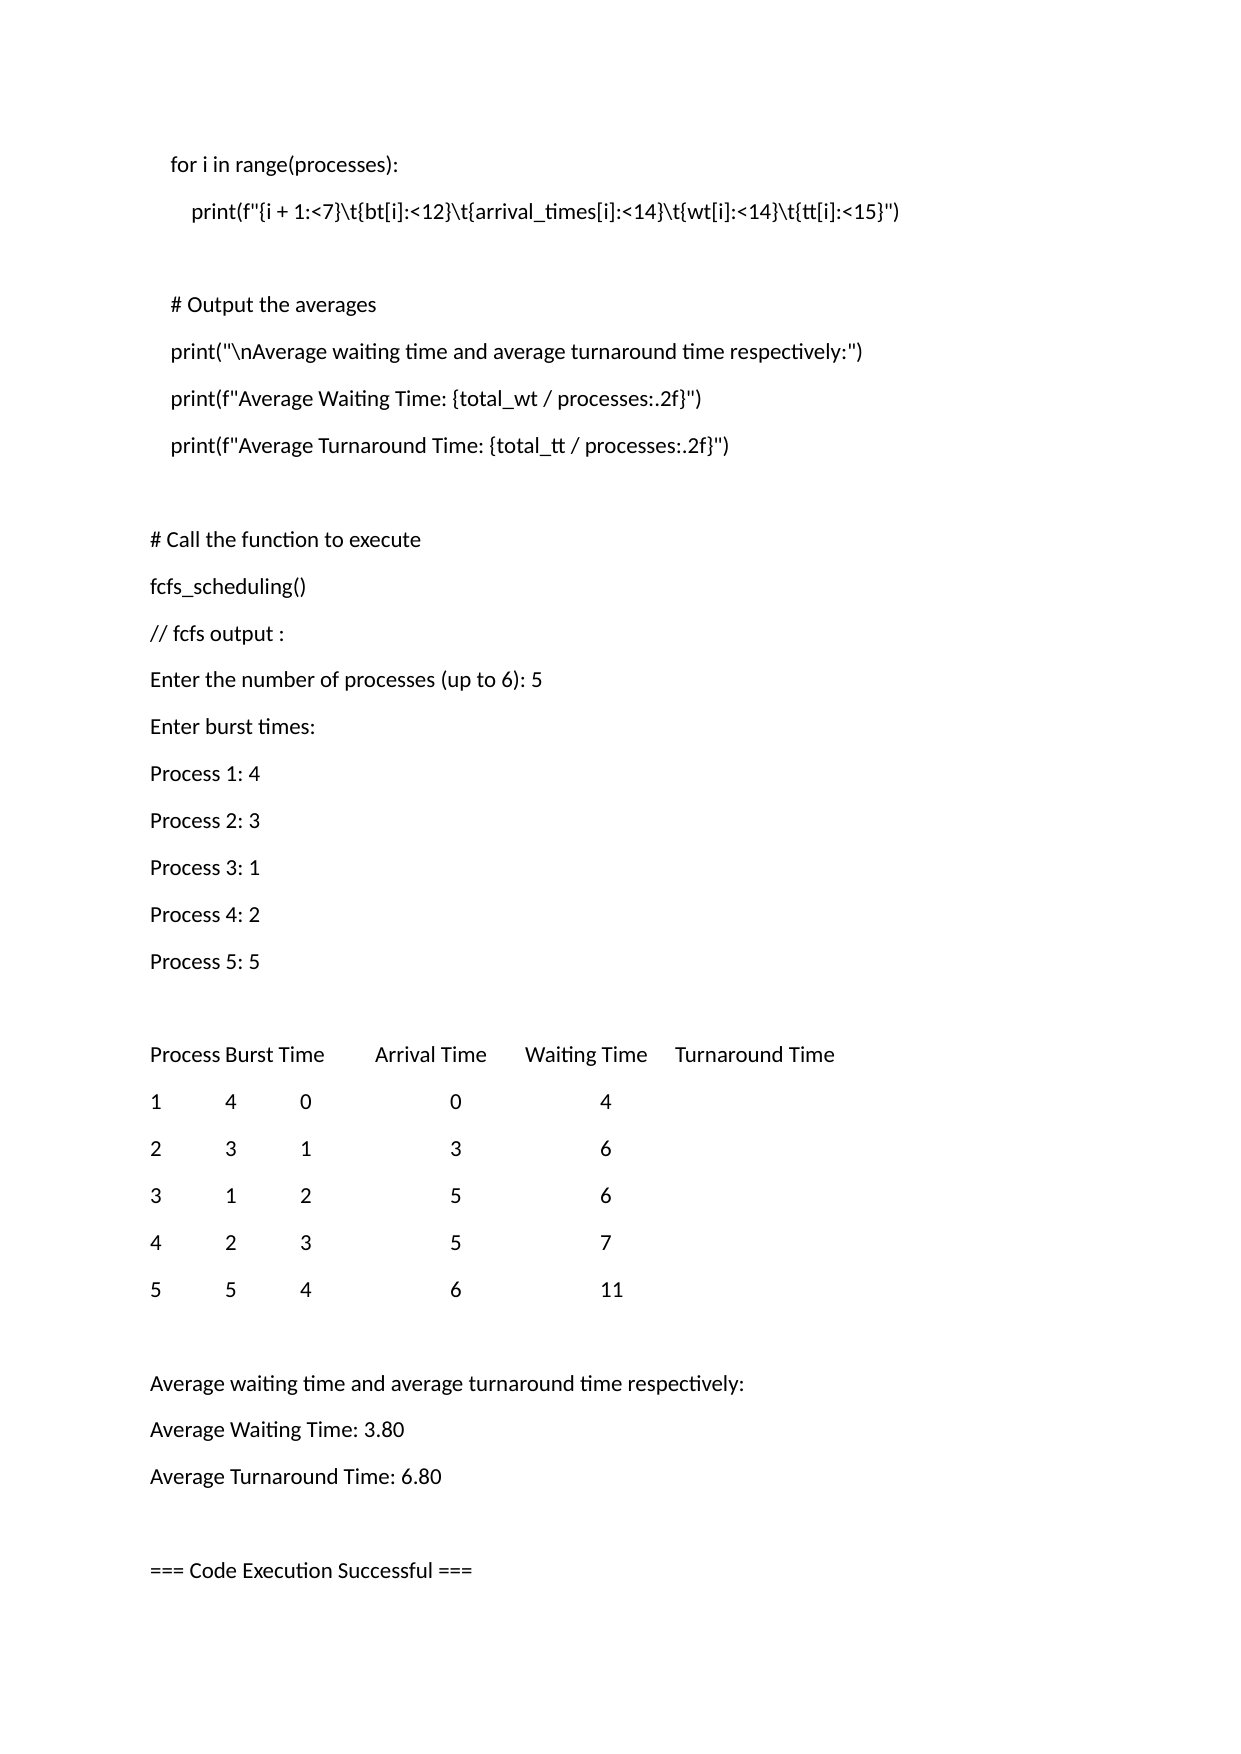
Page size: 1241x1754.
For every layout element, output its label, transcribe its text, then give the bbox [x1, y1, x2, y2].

text 4 2 3 5 7 [150, 1228, 1090, 1256]
text 3 1 2 5 6 [150, 1181, 1090, 1209]
text Average Turnaround Time: 6.80 [150, 1462, 1090, 1491]
text # Output the averages [150, 291, 1090, 319]
text === Code Execution Successful === [150, 1556, 1090, 1584]
text print("\nAverage waiting time and average turnaround time respectively:") [150, 337, 1090, 366]
text 5 5 4 6 11 [150, 1275, 1090, 1303]
text // fcfs output : [150, 619, 1090, 647]
text Process 2: 3 [150, 806, 1090, 834]
text Average waiting time and average turnaround time respectively: [150, 1369, 1090, 1397]
text Enter burst times: [150, 712, 1090, 741]
text for i in range(processes): [150, 150, 1090, 178]
text 1 4 0 0 4 [150, 1087, 1090, 1116]
text Average Waiting Time: 3.80 [150, 1416, 1090, 1444]
text 2 3 1 3 6 [150, 1134, 1090, 1162]
text Process 3: 1 [150, 853, 1090, 881]
text Process 5: 5 [150, 947, 1090, 975]
text fcfs_scheduling() [150, 572, 1090, 600]
text # Call the function to execute [150, 525, 1090, 553]
text Process Burst Time Arrival Time Waiting Time Turnaround Time [150, 1041, 1090, 1069]
text Process 1: 4 [150, 759, 1090, 787]
text print(f"{i + 1:<7}\t{bt[i]:<12}\t{arrival_times[i]:<14}\t{wt[i]:<14}\t{tt[i]:<15}") [150, 197, 1090, 225]
text Process 4: 2 [150, 900, 1090, 928]
text Enter the number of processes (up to 6): 5 [150, 666, 1090, 694]
text print(f"Average Waiting Time: {total_wt / processes:.2f}") [150, 384, 1090, 412]
text print(f"Average Turnaround Time: {total_tt / processes:.2f}") [150, 431, 1090, 459]
